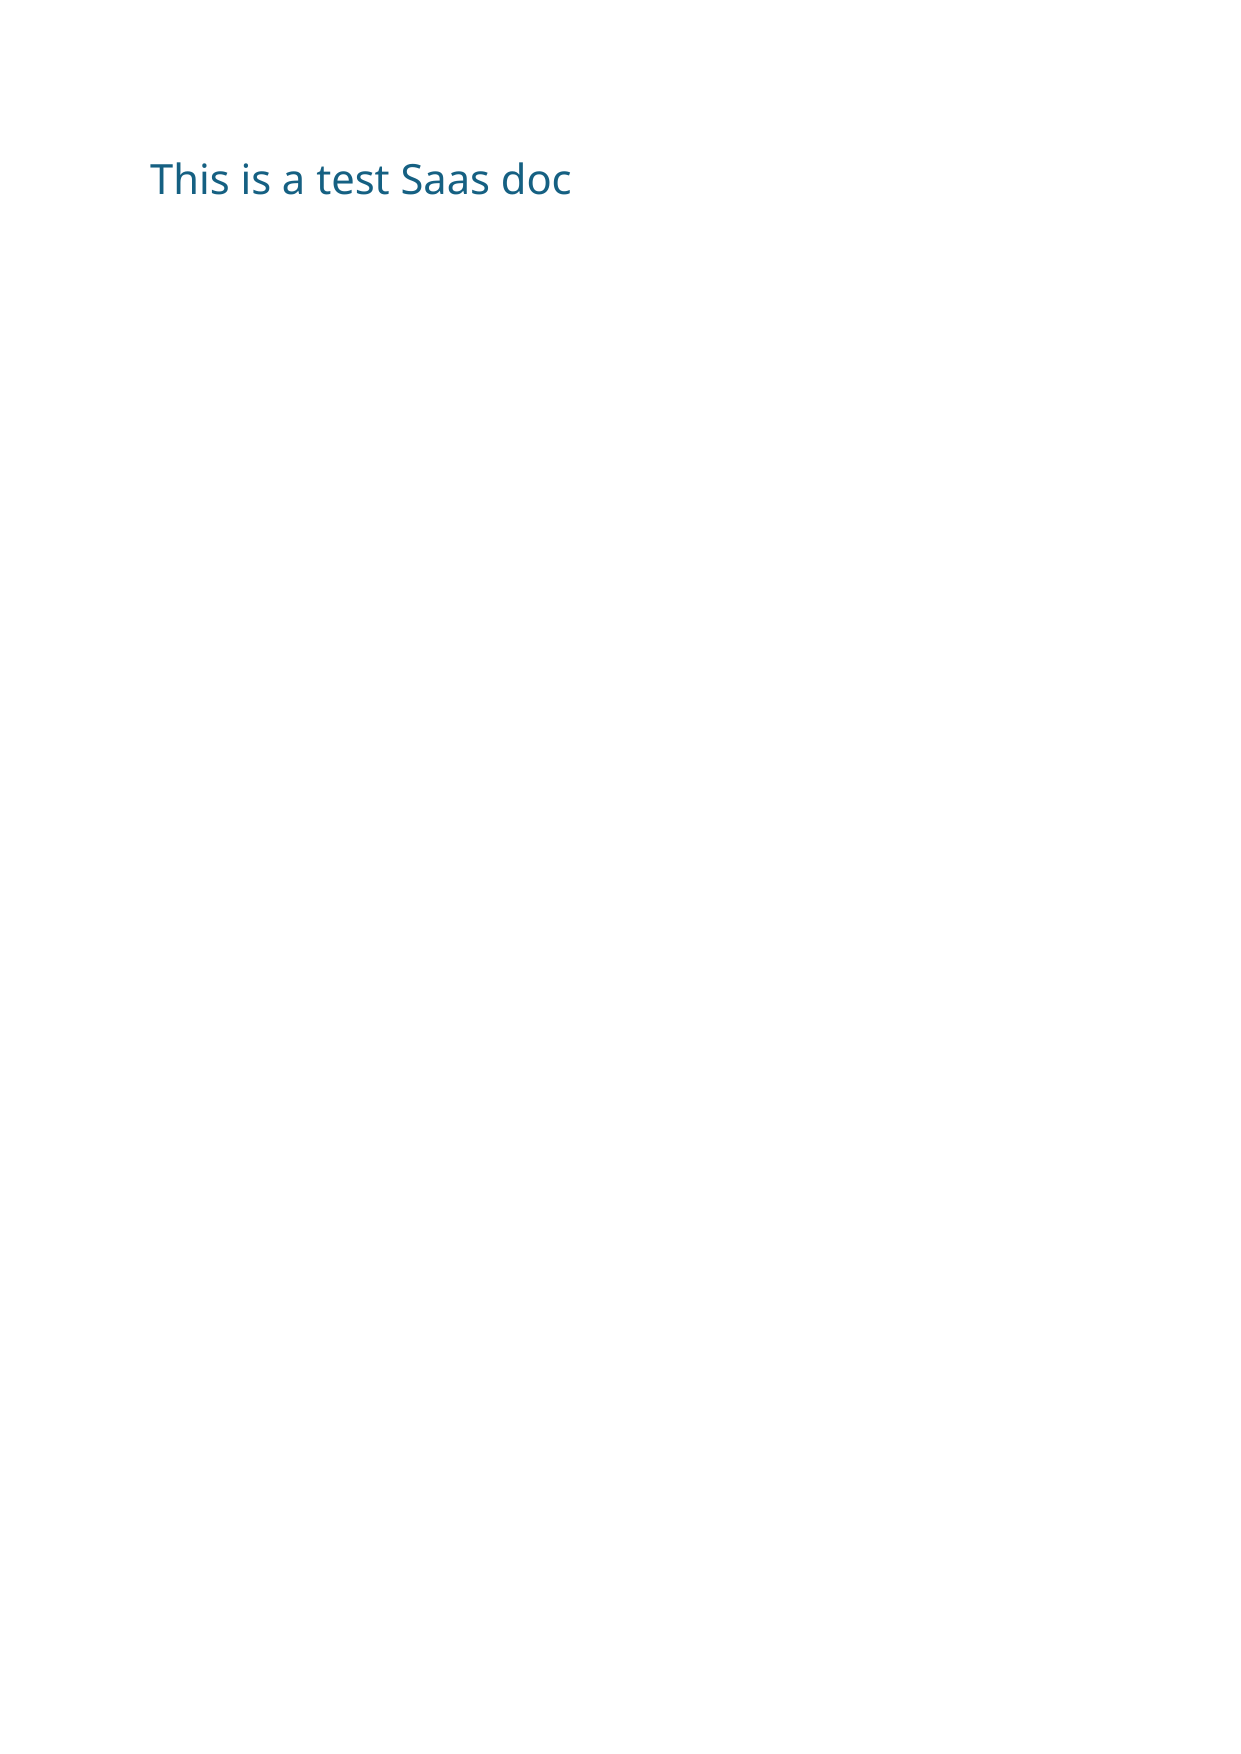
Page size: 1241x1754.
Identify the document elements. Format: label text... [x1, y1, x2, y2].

text This is a test Saas doc [150, 150, 1090, 207]
